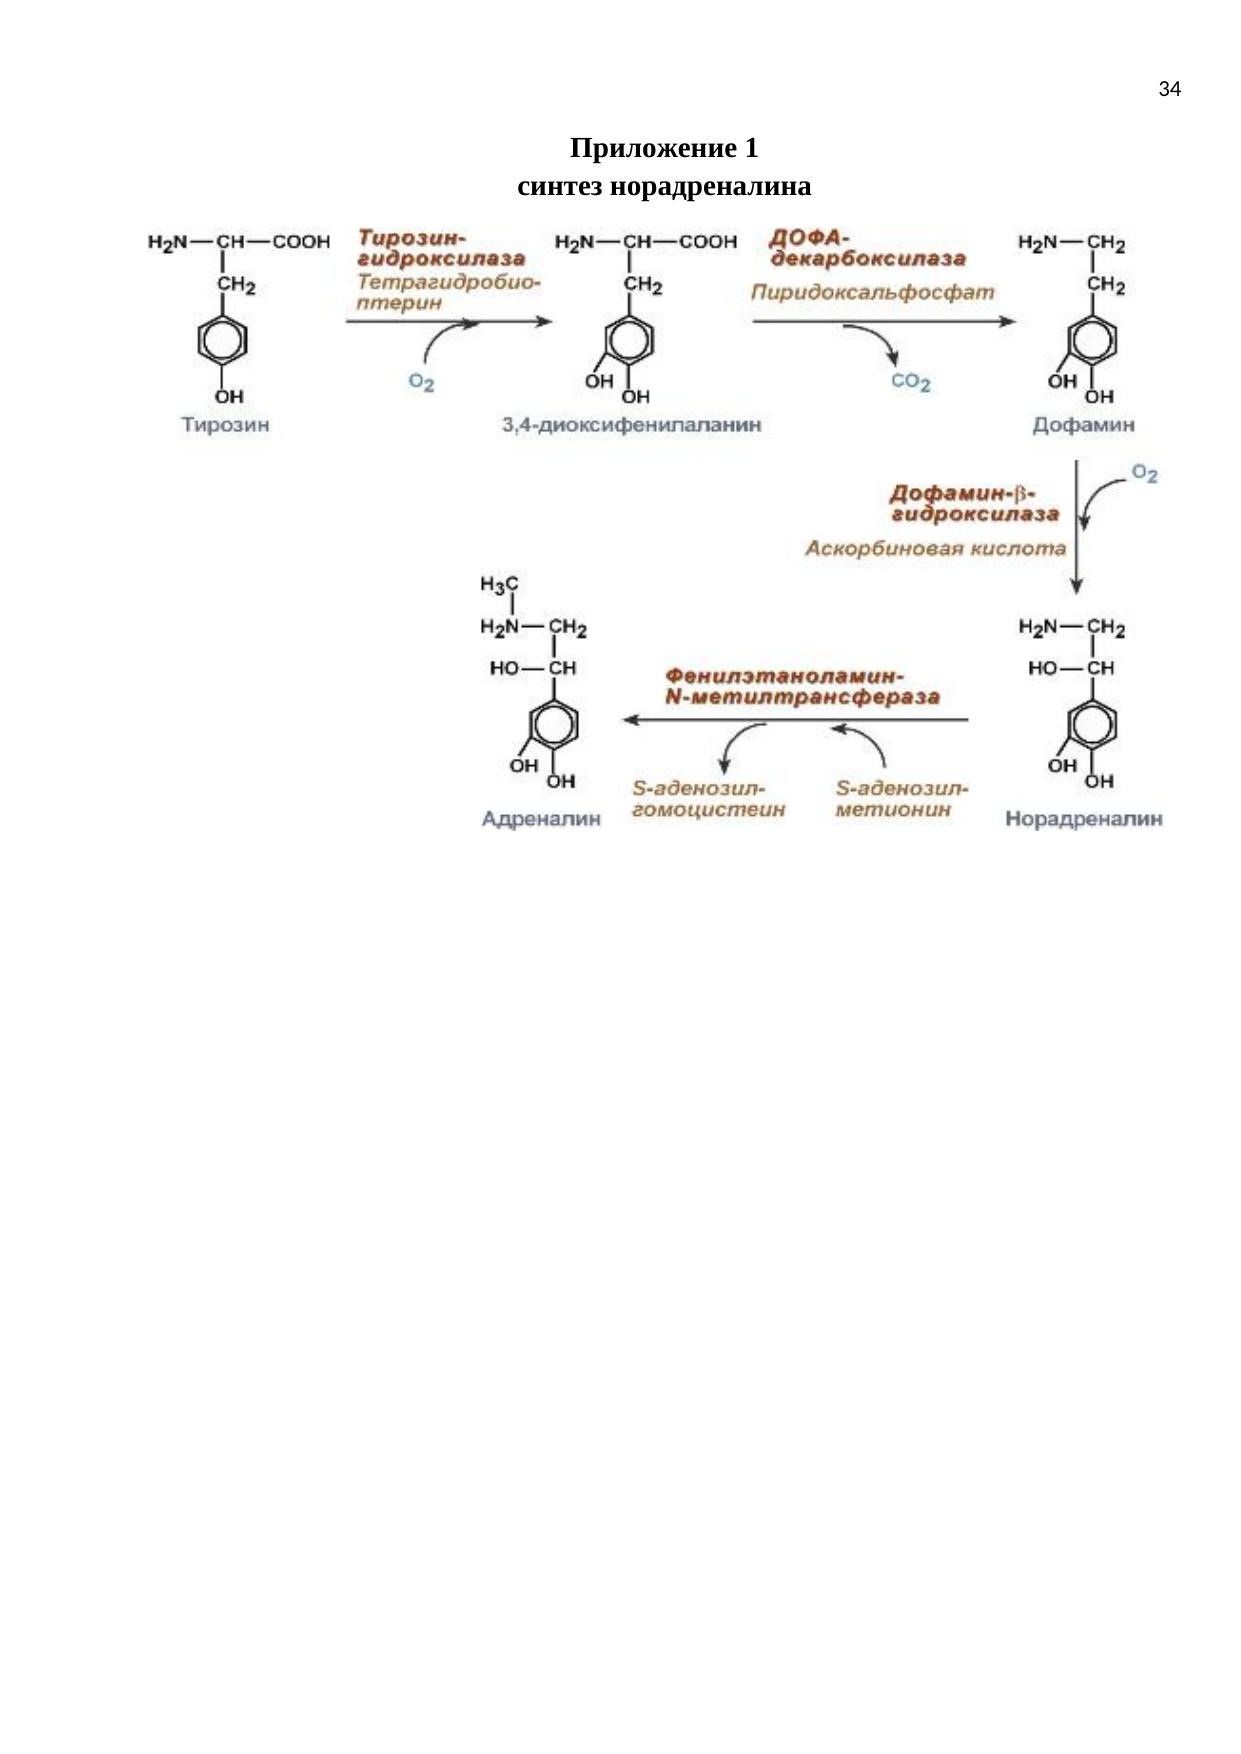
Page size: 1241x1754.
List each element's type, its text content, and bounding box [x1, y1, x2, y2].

text синтез норадреналина [148, 168, 1181, 202]
picture [147, 227, 1165, 831]
subtitle Приложение 1 [148, 130, 1181, 163]
